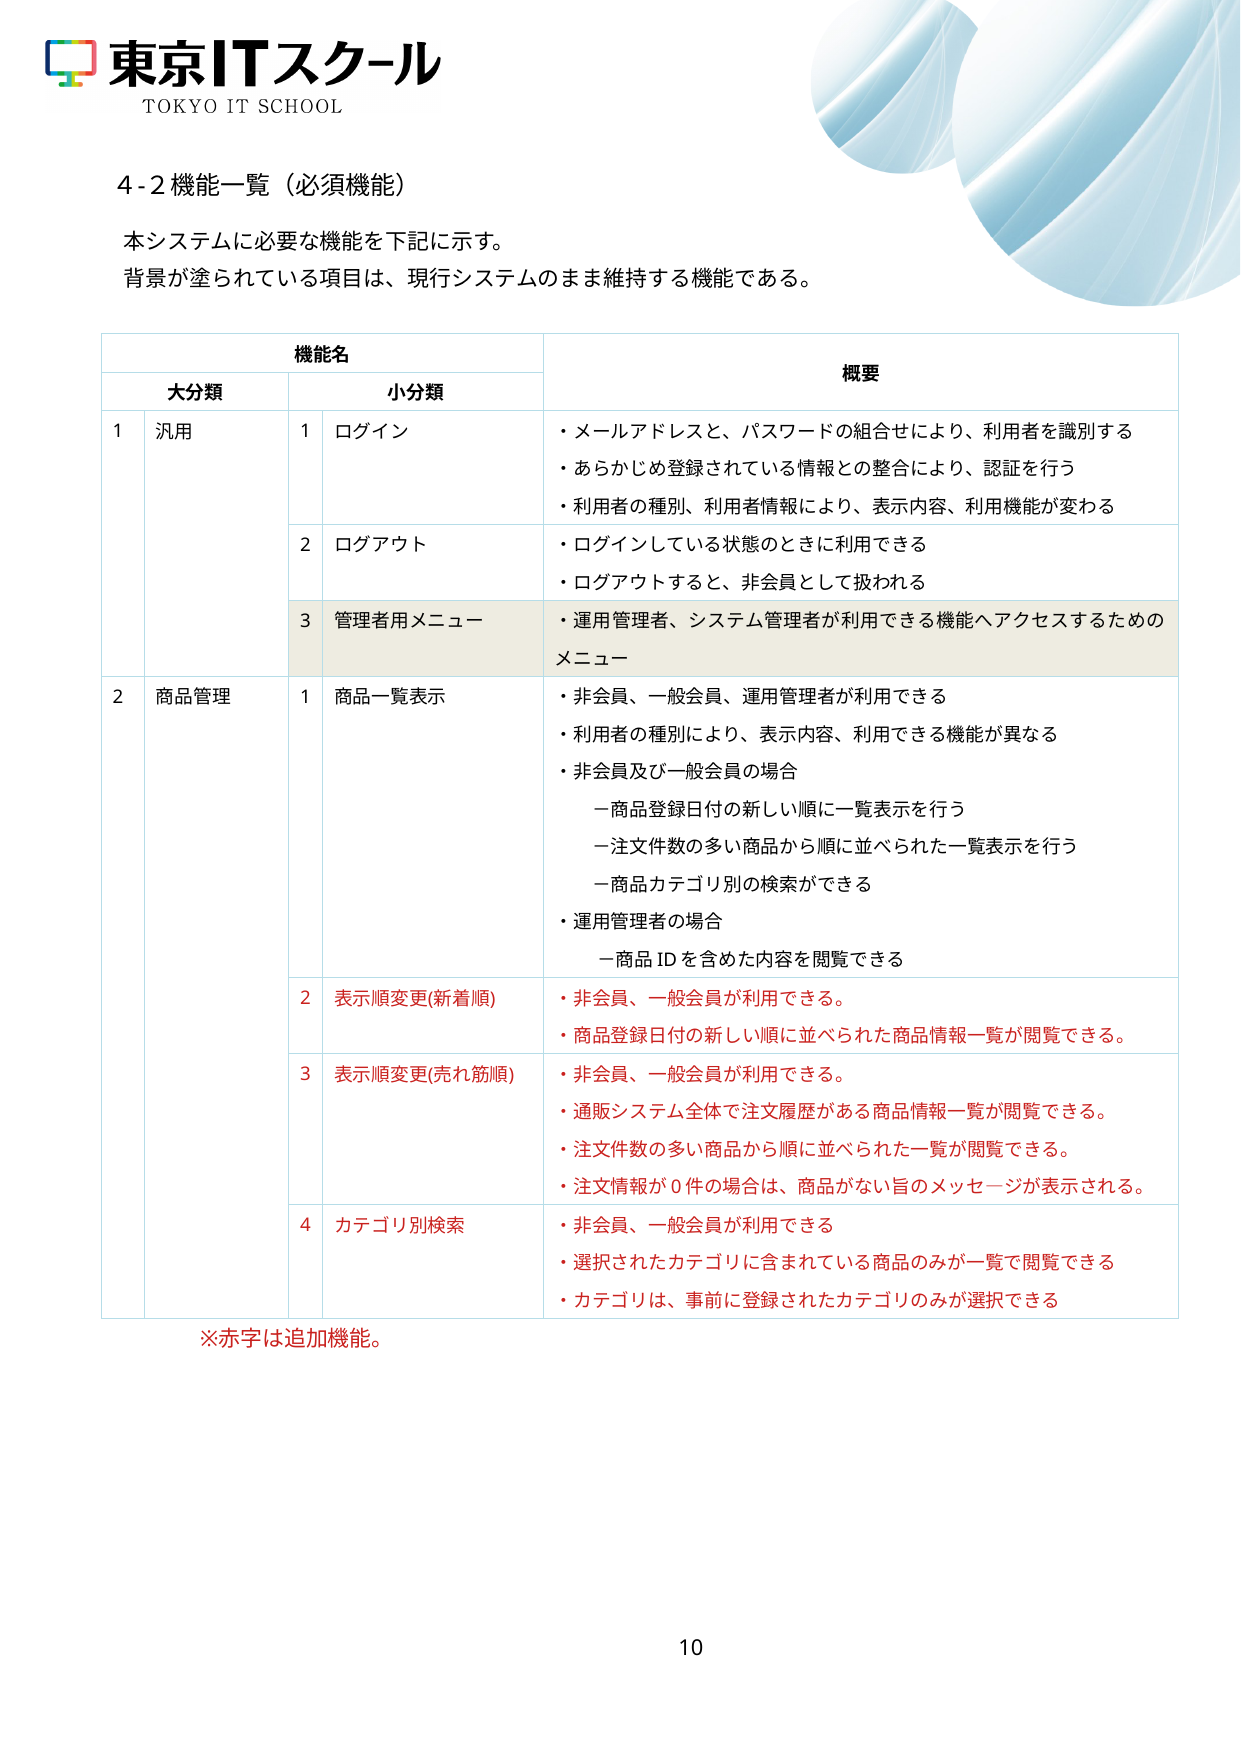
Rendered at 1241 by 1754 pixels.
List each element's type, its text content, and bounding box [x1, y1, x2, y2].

table_cell ・ログインしている状態のときに利用できる ・ログアウトすると、非会員として扱われる [544, 525, 1178, 600]
table_cell 1 [102, 411, 144, 676]
table_cell 2 [289, 525, 322, 600]
table_cell 1 [289, 411, 322, 524]
table_cell ログアウト [323, 525, 543, 600]
table_cell ・非会員、一般会員が利用できる。 ・商品登録日付の新しい順に並べられた商品情報一覧が閲覧できる。 [544, 978, 1178, 1053]
table_cell 3 [289, 1054, 322, 1204]
table_cell 汎用 [145, 411, 288, 676]
table_cell 小分類 [289, 373, 543, 410]
table_cell ・運用管理者、システム管理者が利用できる機能へアクセスするためのメニュー [544, 601, 1178, 676]
table_cell 表示順変更(売れ筋順) [323, 1054, 543, 1204]
table_cell ・非会員、一般会員、運用管理者が利用できる ・利用者の種別により、表示内容、利用できる機能が異なる ・非会員及び一般会員の場合 －商品登録日付の新しい順に一覧表示を行う －注文件数の多い商品から順に並べられた一覧表示を行う －商品カテゴリ別の検索ができる ・運用管理者の場合 －商品IDを含めた内容を閲覧できる [544, 677, 1178, 977]
subtitle 機能一覧（必須機能） [112, 164, 1181, 202]
table_cell ログイン [323, 411, 543, 524]
table_cell ・非会員、一般会員が利用できる ・選択されたカテゴリに含まれている商品のみが一覧で閲覧できる ・カテゴリは、事前に登録されたカテゴリのみが選択できる [544, 1205, 1178, 1318]
table_cell 商品管理 [145, 677, 288, 1318]
table_cell ・非会員、一般会員が利用できる。 ・通販システム全体で注文履歴がある商品情報一覧が閲覧できる。 ・注文件数の多い商品から順に並べられた一覧が閲覧できる。 ・注文情報が0件の場合は、商品がない旨のメッセ―ジが表示される。 [544, 1054, 1178, 1204]
table_header 概要 [544, 334, 1178, 410]
table_cell ・メールアドレスと、パスワードの組合せにより、利用者を識別する ・あらかじめ登録されている情報との整合により、認証を行う ・利用者の種別、利用者情報により、表示内容、利用機能が変わる [544, 411, 1178, 524]
table_cell 2 [102, 677, 144, 1318]
text 本システムに必要な機能を下記に示す。 [123, 221, 1181, 258]
table_cell 3 [289, 601, 322, 676]
table_cell 商品一覧表示 [323, 677, 543, 977]
table_header 機能名 [102, 334, 543, 372]
table_cell 1 [289, 677, 322, 977]
picture [810, 0, 1241, 307]
table_cell カテゴリ別検索 [323, 1205, 543, 1318]
table_cell 大分類 [102, 373, 288, 410]
table_cell 表示順変更(新着順) [323, 978, 543, 1053]
table_cell 2 [289, 978, 322, 1053]
text 背景が塗られている項目は、現行システムのまま維持する機能である。 [123, 258, 1181, 296]
table_cell 4 [289, 1205, 322, 1318]
picture [45, 40, 441, 113]
table_cell 管理者用メニュー [323, 601, 543, 676]
text ※赤字は追加機能。 [200, 1319, 1181, 1356]
